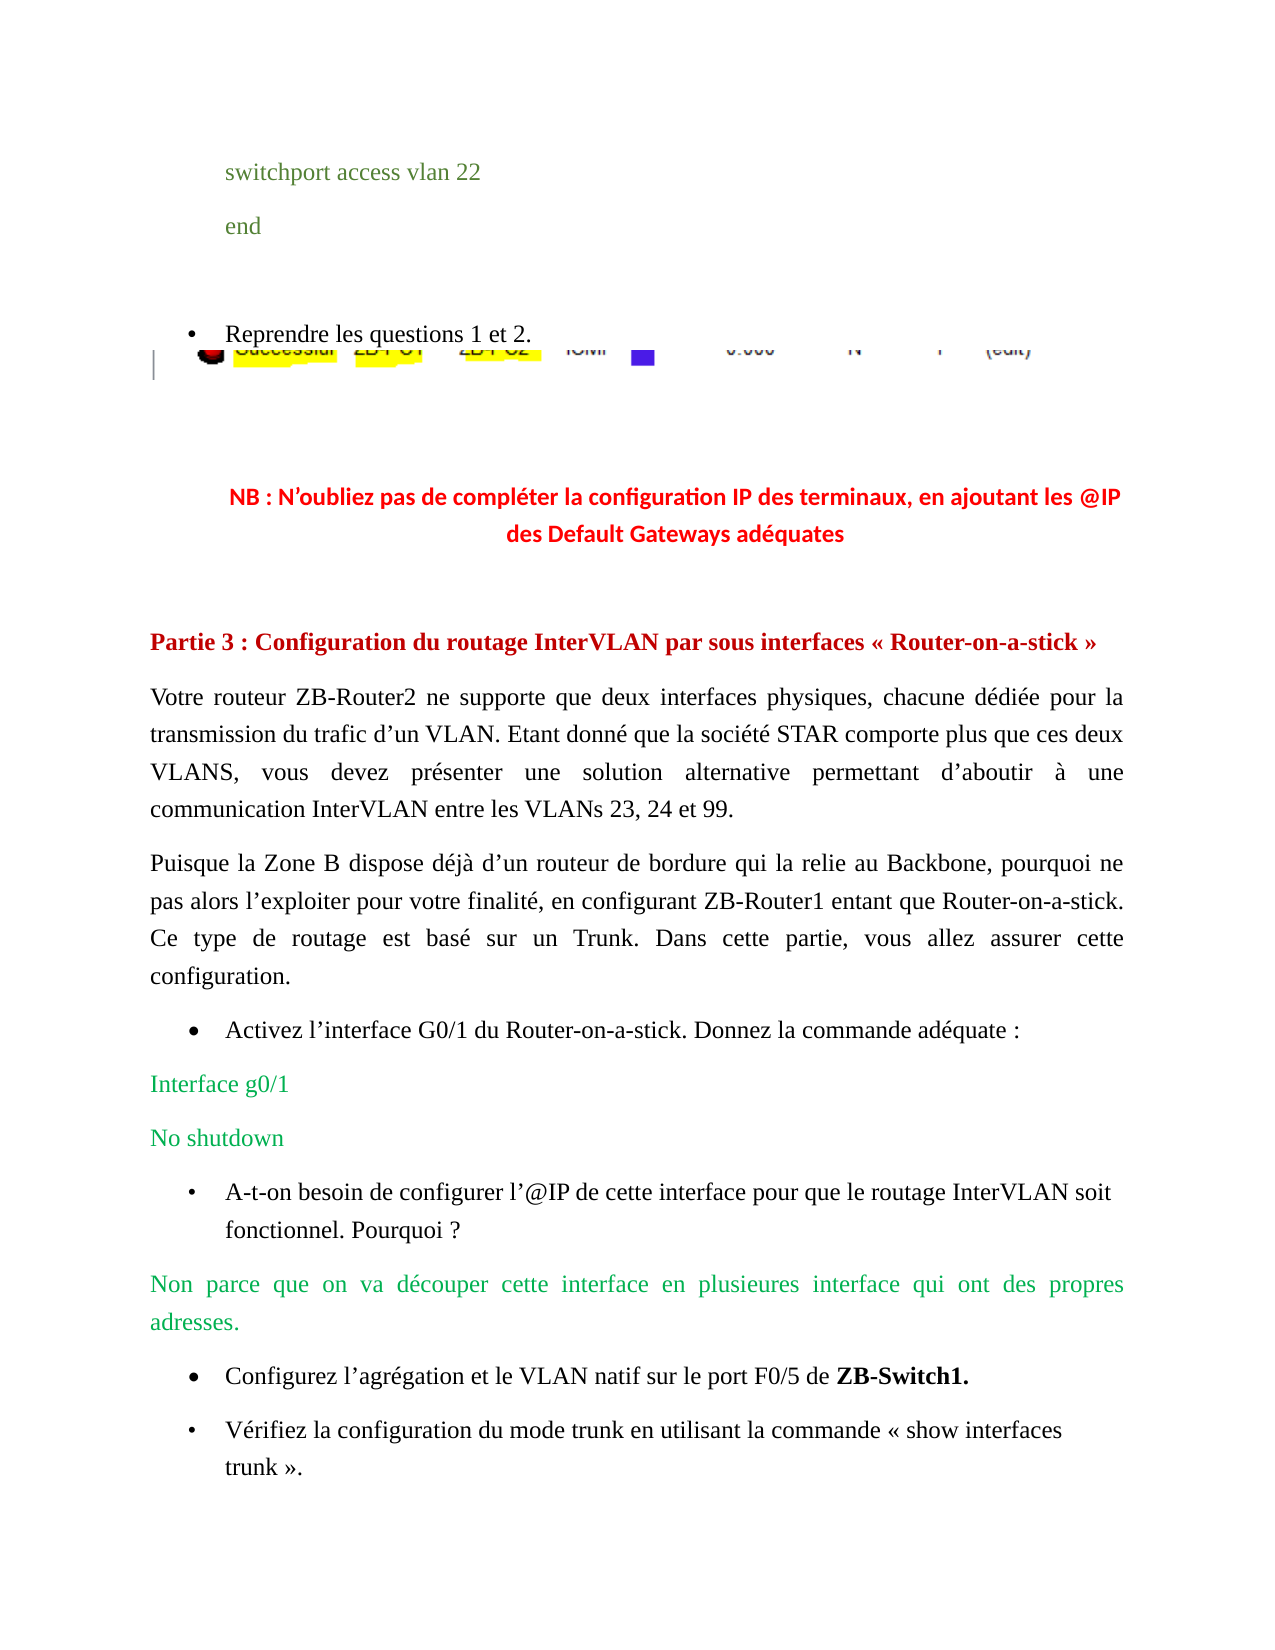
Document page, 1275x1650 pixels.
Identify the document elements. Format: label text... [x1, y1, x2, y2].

list Configurez l’agrégation et le VLAN natif sur le port F0/5 de ZB-Switch1. [187, 1354, 1125, 1392]
text No shutdown [150, 1117, 1125, 1154]
list Activez l’interface G0/1 du Router-on-a-stick. Donnez la commande adéquate : [187, 1008, 1125, 1046]
text Interface g0/1 [150, 1062, 1125, 1100]
text Votre routeur ZB-Router2 ne supporte que deux interfaces physiques, chacune dédiée pour la transmission du trafic d’un VLAN. Etant donné que la société STAR comporte plus que ces deux VLANS, vous devez présenter une solution alternative permettant d’aboutir à une communication InterVLAN entre les VLANs 23, 24 et 99. [150, 675, 1125, 825]
list A-t-on besoin de configurer l’@IP de cette interface pour que le routage InterVLAN soit fonctionnel. Pourquoi ? [187, 1171, 1125, 1246]
text Puisque la Zone B dispose déjà d’un routeur de bordure qui la relie au Backbone, pourquoi ne pas alors l’exploiter pour votre finalité, en configurant ZB-Router1 entant que Router-on-a-stick. Ce type de routage est basé sur un Trunk. Dans cette partie, vous allez assurer cette configuration. [150, 842, 1125, 992]
text Non parce que on va découper cette interface en plusieures interface qui ont des propres adresses. [150, 1262, 1125, 1337]
text switchport access vlan 22 [225, 150, 1125, 187]
text Partie 3 : Configuration du routage InterVLAN par sous interfaces « Router-on-a-stick » [150, 621, 1125, 658]
text NB : N’oubliez pas de compléter la configuration IP des terminaux, en ajoutant les @IP des Default Gateways adéquates [225, 475, 1125, 550]
list Reprendre les questions 1 et 2. [187, 312, 1125, 350]
text end [225, 204, 1125, 242]
list Vérifiez la configuration du mode trunk en utilisant la commande « show interfaces trunk ». [187, 1408, 1125, 1483]
